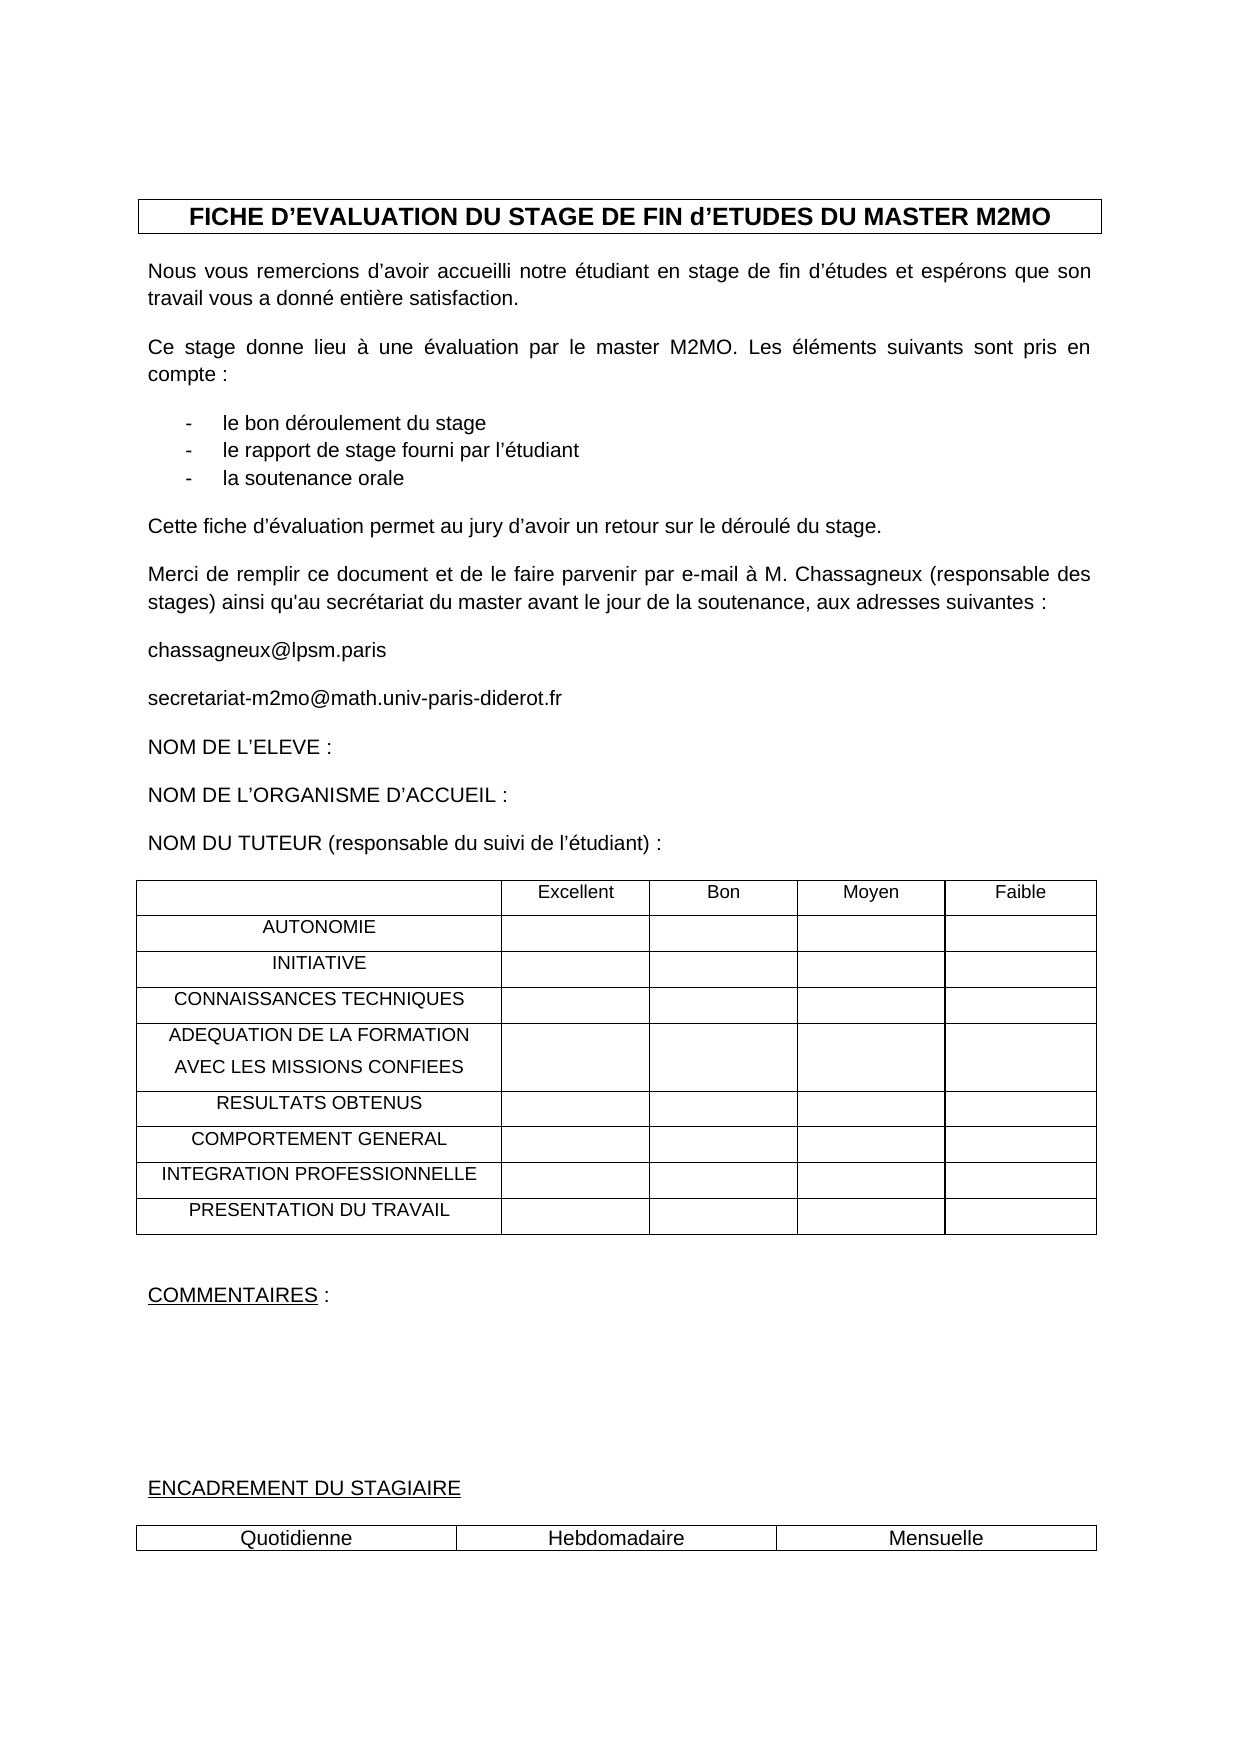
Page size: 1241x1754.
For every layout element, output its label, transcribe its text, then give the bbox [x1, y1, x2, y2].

table_cell [798, 1092, 944, 1126]
table_cell [502, 1092, 649, 1126]
table_cell [798, 988, 944, 1022]
list la soutenance orale [185, 465, 1093, 489]
table_cell [946, 952, 1096, 987]
table_cell [946, 1199, 1096, 1233]
table_cell [502, 1163, 649, 1198]
table_cell [946, 916, 1096, 951]
text Nous vous remercions d’avoir accueilli notre étudiant en stage de fin d’études et espérons que son travail vous a donné entière satisfaction. [148, 259, 1093, 310]
text Ce stage donne lieu à une évaluation par le master M2MO. Les éléments suivants sont pris en compte : [148, 334, 1093, 386]
table_cell [650, 1127, 797, 1162]
table_cell [502, 952, 649, 987]
table_cell [650, 952, 797, 987]
table_cell PRESENTATION DU TRAVAIL [137, 1199, 501, 1233]
table_header Quotidienne [137, 1526, 456, 1549]
table_header Moyen [798, 881, 944, 915]
text NOM DE L’ELEVE : [148, 734, 1093, 758]
table_header Mensuelle [777, 1526, 1096, 1549]
table_header [137, 881, 501, 915]
text FICHE D’EVALUATION DU STAGE DE FIN d’ETUDES DU MASTER M2MO [139, 200, 1101, 233]
table_cell CONNAISSANCES TECHNIQUES [137, 988, 501, 1022]
list le bon déroulement du stage [185, 410, 1093, 434]
table_cell [946, 1163, 1096, 1198]
table_cell [502, 1127, 649, 1162]
table_header Excellent [502, 881, 649, 915]
table_cell [502, 988, 649, 1022]
table_cell [502, 1024, 649, 1091]
text NOM DU TUTEUR (responsable du suivi de l’étudiant) : [148, 831, 1093, 855]
table_cell [946, 1127, 1096, 1162]
table_cell INITIATIVE [137, 952, 501, 987]
table_cell INTEGRATION PROFESSIONNELLE [137, 1163, 501, 1198]
table_cell [946, 1092, 1096, 1126]
table_cell [798, 1024, 944, 1091]
text Cette fiche d’évaluation permet au jury d’avoir un retour sur le déroulé du stage. [148, 514, 1093, 538]
table_cell [798, 952, 944, 987]
table_cell ADEQUATION DE LA FORMATION AVEC LES MISSIONS CONFIEES [137, 1024, 501, 1091]
table_cell [502, 1199, 649, 1233]
text chassagneux@lpsm.paris [148, 638, 1093, 662]
table_cell [650, 916, 797, 951]
table_cell COMPORTEMENT GENERAL [137, 1127, 501, 1162]
table_cell [650, 1163, 797, 1198]
table_cell [650, 988, 797, 1022]
text NOM DE L’ORGANISME D’ACCUEIL : [148, 783, 1093, 807]
table_header Bon [650, 881, 797, 915]
table_cell [946, 988, 1096, 1022]
table_cell [650, 1092, 797, 1126]
text secretariat-m2mo@math.univ-paris-diderot.fr [148, 686, 1093, 710]
text COMMENTAIRES : [148, 1283, 1093, 1307]
table_header Hebdomadaire [457, 1526, 776, 1549]
table_cell [798, 916, 944, 951]
table_cell [946, 1024, 1096, 1091]
table_header Faible [946, 881, 1096, 915]
text Merci de remplir ce document et de le faire parvenir par e-mail à M. Chassagneux (responsable des stages) ainsi qu'au secrétariat du master avant le jour de la soutenance, aux adresses suivantes : [148, 562, 1093, 613]
table_cell [798, 1199, 944, 1233]
list le rapport de stage fourni par l’étudiant [185, 438, 1093, 462]
table_cell [798, 1163, 944, 1198]
table_cell RESULTATS OBTENUS [137, 1092, 501, 1126]
table_cell [502, 916, 649, 951]
table_cell AUTONOMIE [137, 916, 501, 951]
table_cell [650, 1199, 797, 1233]
text ENCADREMENT DU STAGIAIRE [148, 1476, 1093, 1500]
table_cell [650, 1024, 797, 1091]
table_cell [798, 1127, 944, 1162]
